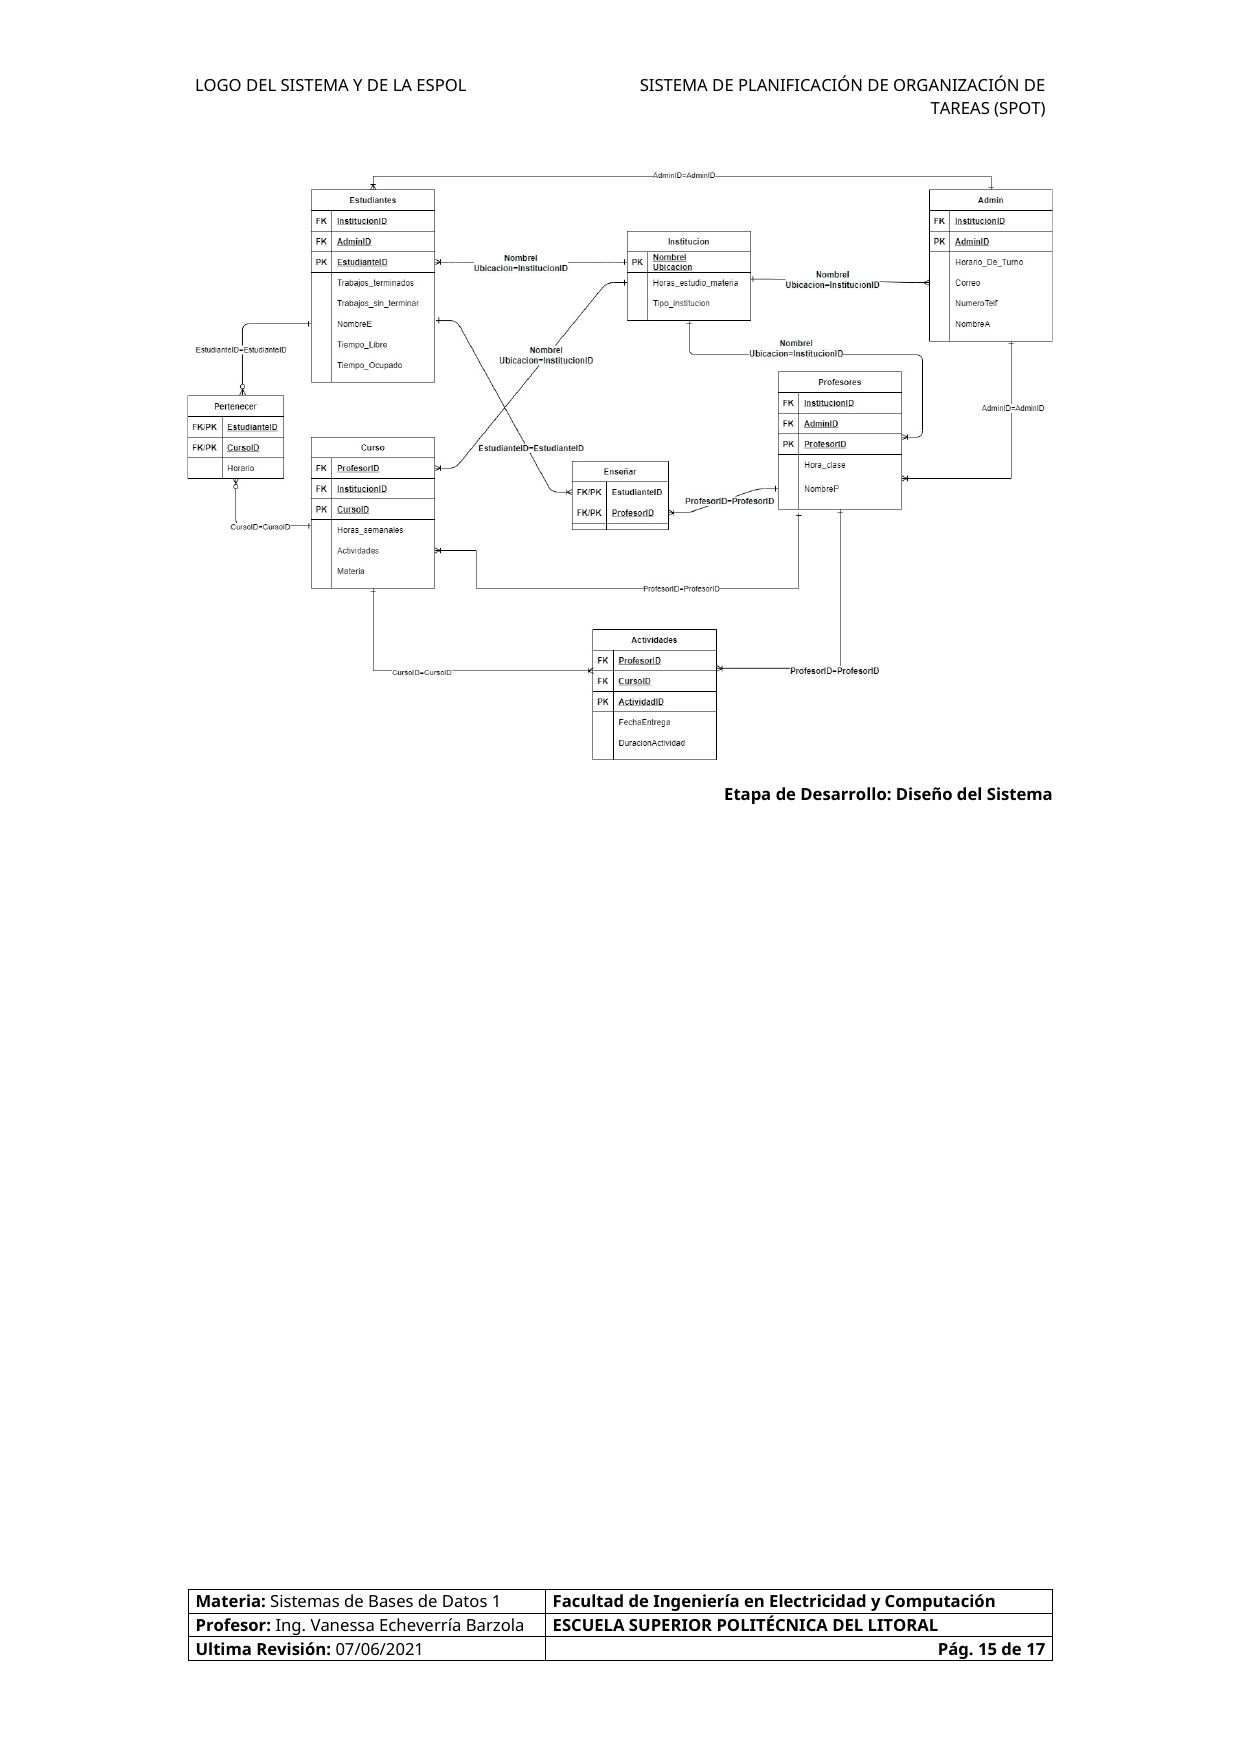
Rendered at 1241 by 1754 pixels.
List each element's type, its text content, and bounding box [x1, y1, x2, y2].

picture [187, 170, 1053, 760]
subtitle Etapa de Desarrollo: Diseño del Sistema [187, 783, 1053, 805]
